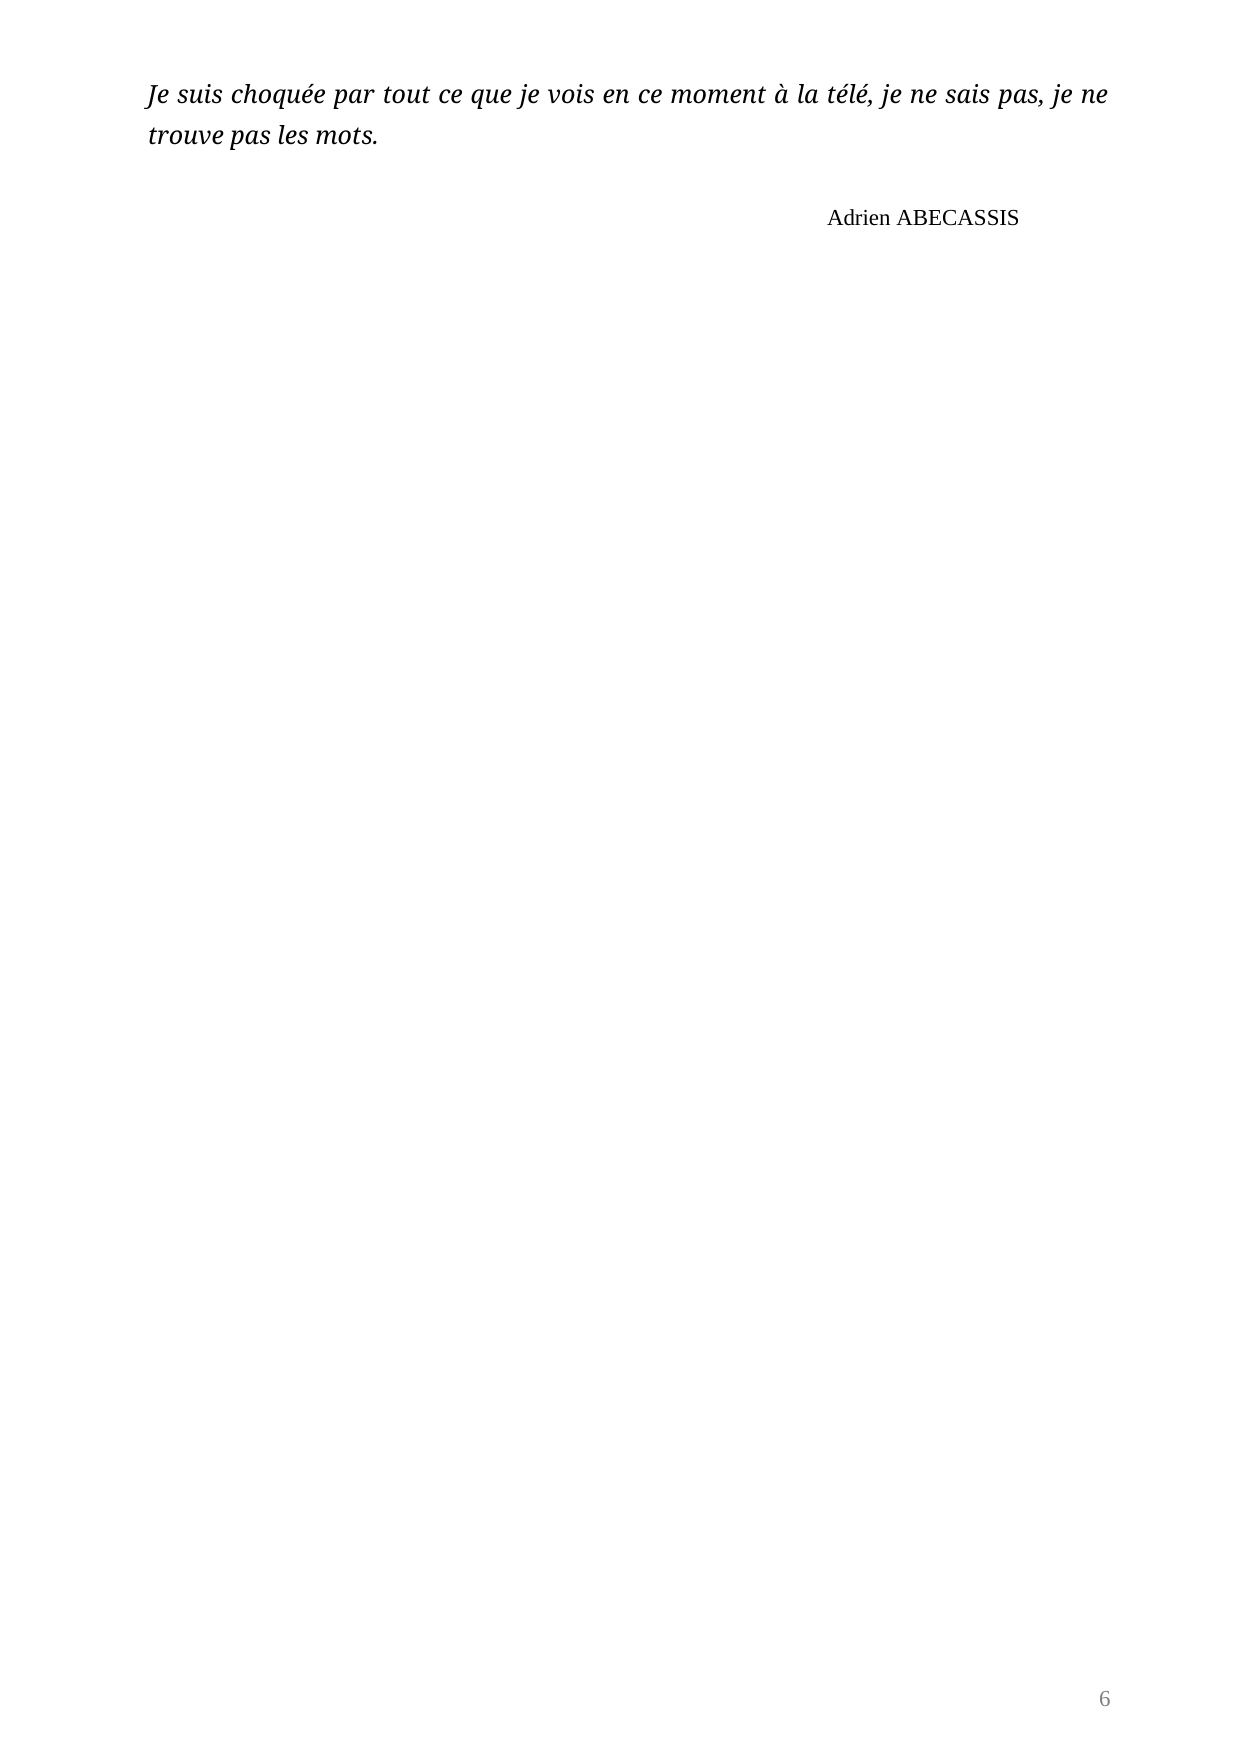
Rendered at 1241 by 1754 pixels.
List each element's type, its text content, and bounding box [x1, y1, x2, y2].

text Adrien ABECASSIS [148, 204, 1110, 231]
text Je suis choquée par tout ce que je vois en ce moment à la télé, je ne sais pas, je ne trouve pas les mots. [148, 77, 1110, 152]
